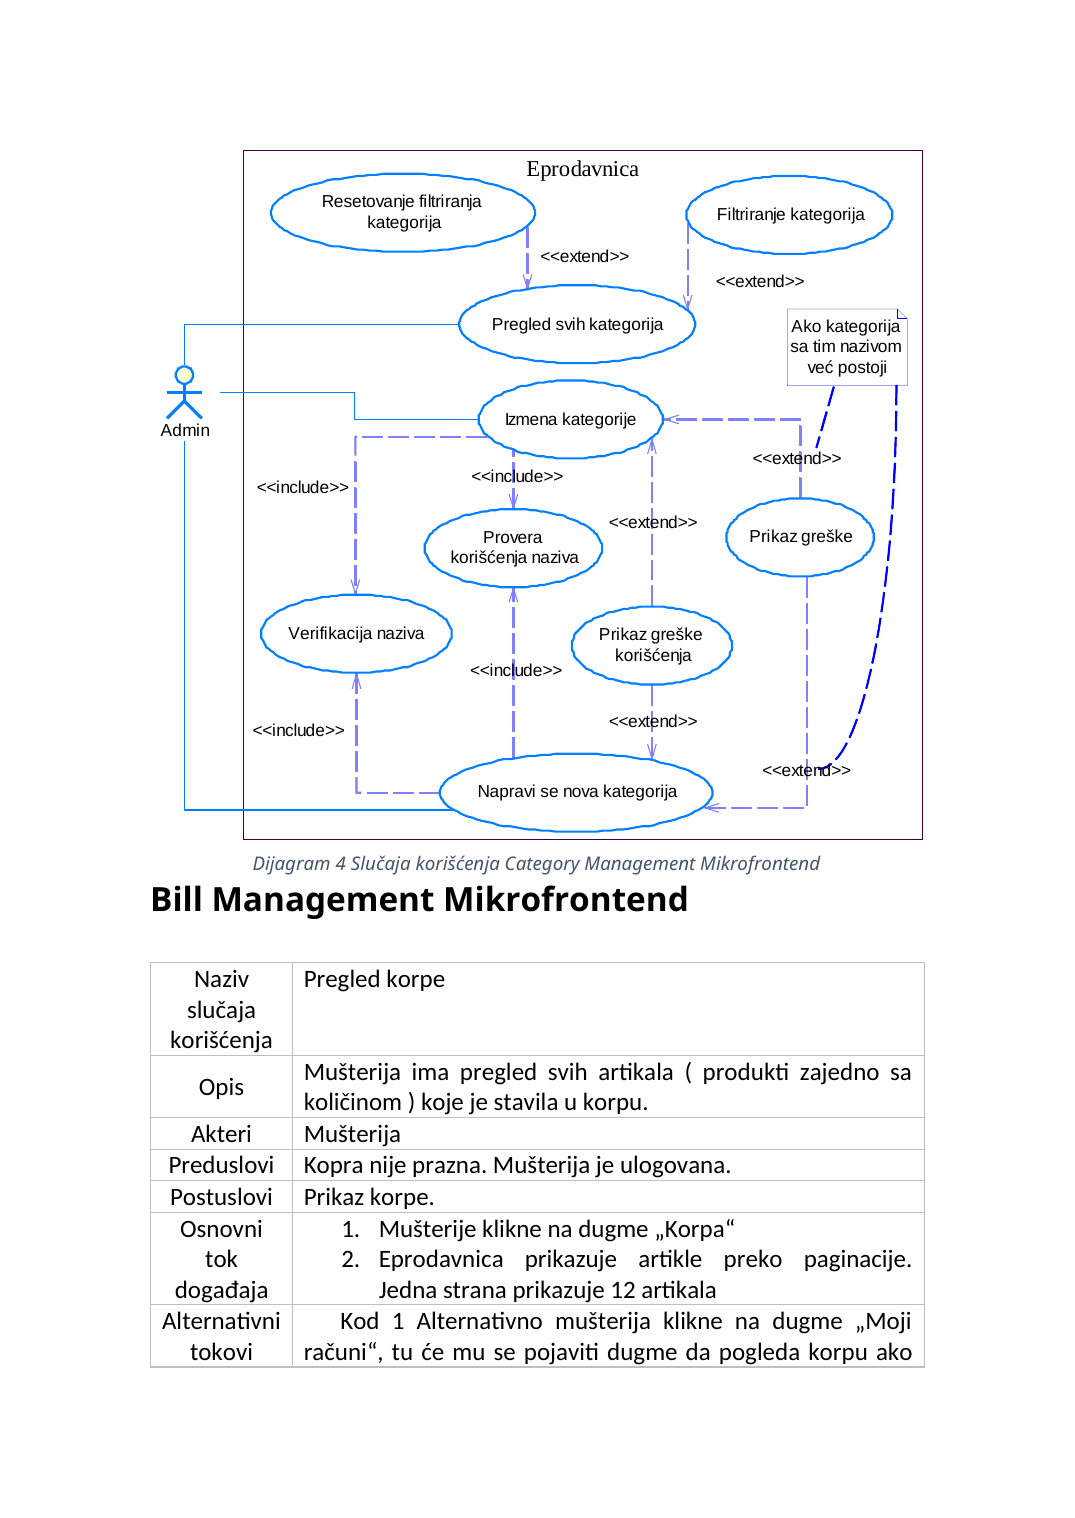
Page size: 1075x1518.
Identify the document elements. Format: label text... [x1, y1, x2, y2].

subtitle Bill Management Mikrofrontend [150, 876, 925, 921]
table_cell Kod 1 Alternativno mušterija klikne na dugme „Moji računi“, tu će mu se pojaviti dugme da pogleda korpu ako nije prazna. [293, 1305, 924, 1366]
table_cell Osnovni tok događaja [151, 1213, 292, 1304]
subtitle Bill Management Mikrofrontend [150, 150, 925, 850]
table_cell Kopra nije prazna. Mušterija je ulogovana. [293, 1150, 924, 1180]
table_cell Alternativni tokovi [151, 1305, 292, 1366]
table_cell Prikaz korpe. [293, 1181, 924, 1212]
table_cell Akteri [151, 1118, 292, 1148]
table_header Pregled korpe [293, 963, 924, 1055]
table_cell Mušterije klikne na dugme „Korpa“ Eprodavnica prikazuje artikle preko paginacije. Jedna strana prikazuje 12 artikala [293, 1213, 924, 1304]
table_cell Opis [151, 1056, 292, 1117]
table_cell Postuslovi [151, 1181, 292, 1212]
table_cell Mušterija ima pregled svih artikala ( produkti zajedno sa količinom ) koje je stavila u korpu. [293, 1056, 924, 1117]
table_cell Preduslovi [151, 1150, 292, 1180]
table_cell Mušterija [293, 1118, 924, 1148]
table_header Naziv slučaja korišćenja [151, 963, 292, 1055]
